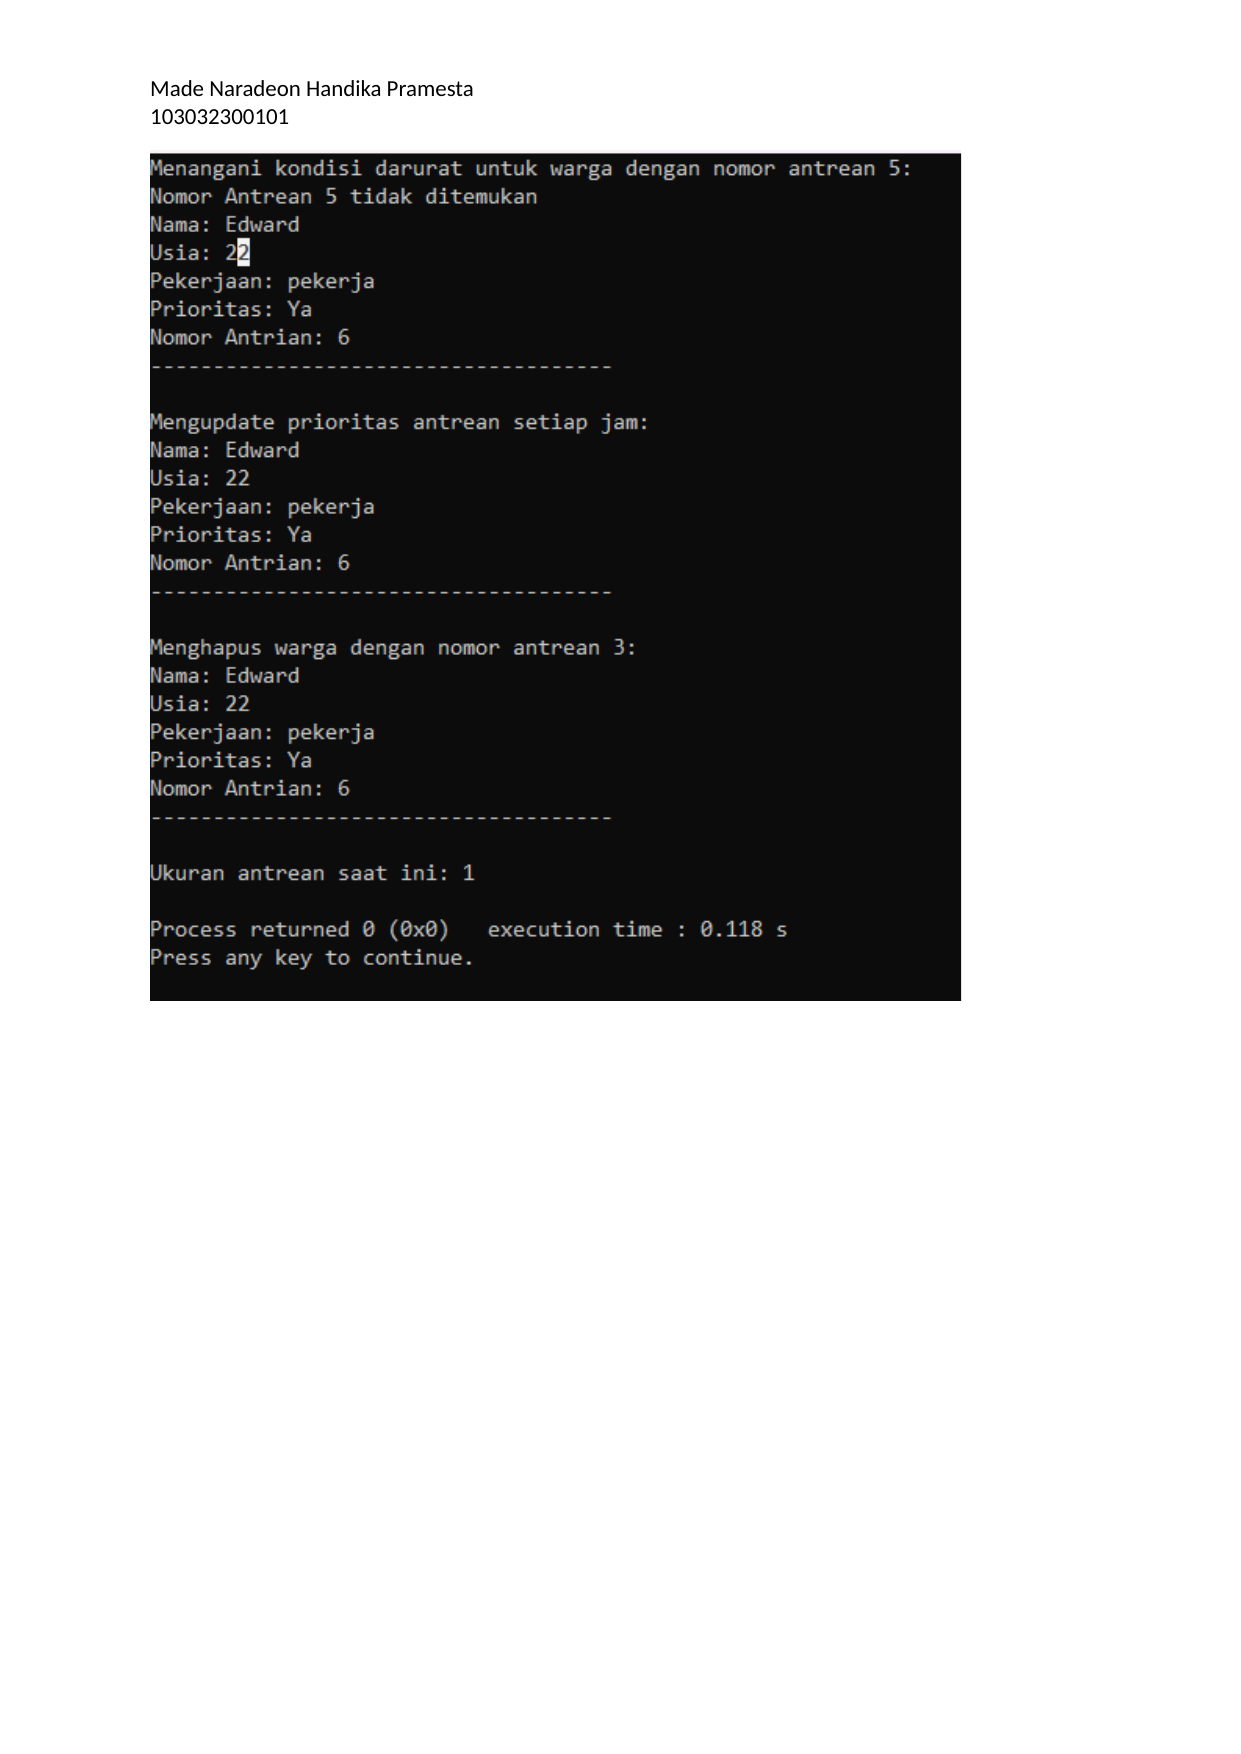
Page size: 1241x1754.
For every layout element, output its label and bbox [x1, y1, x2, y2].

picture [150, 150, 962, 1001]
